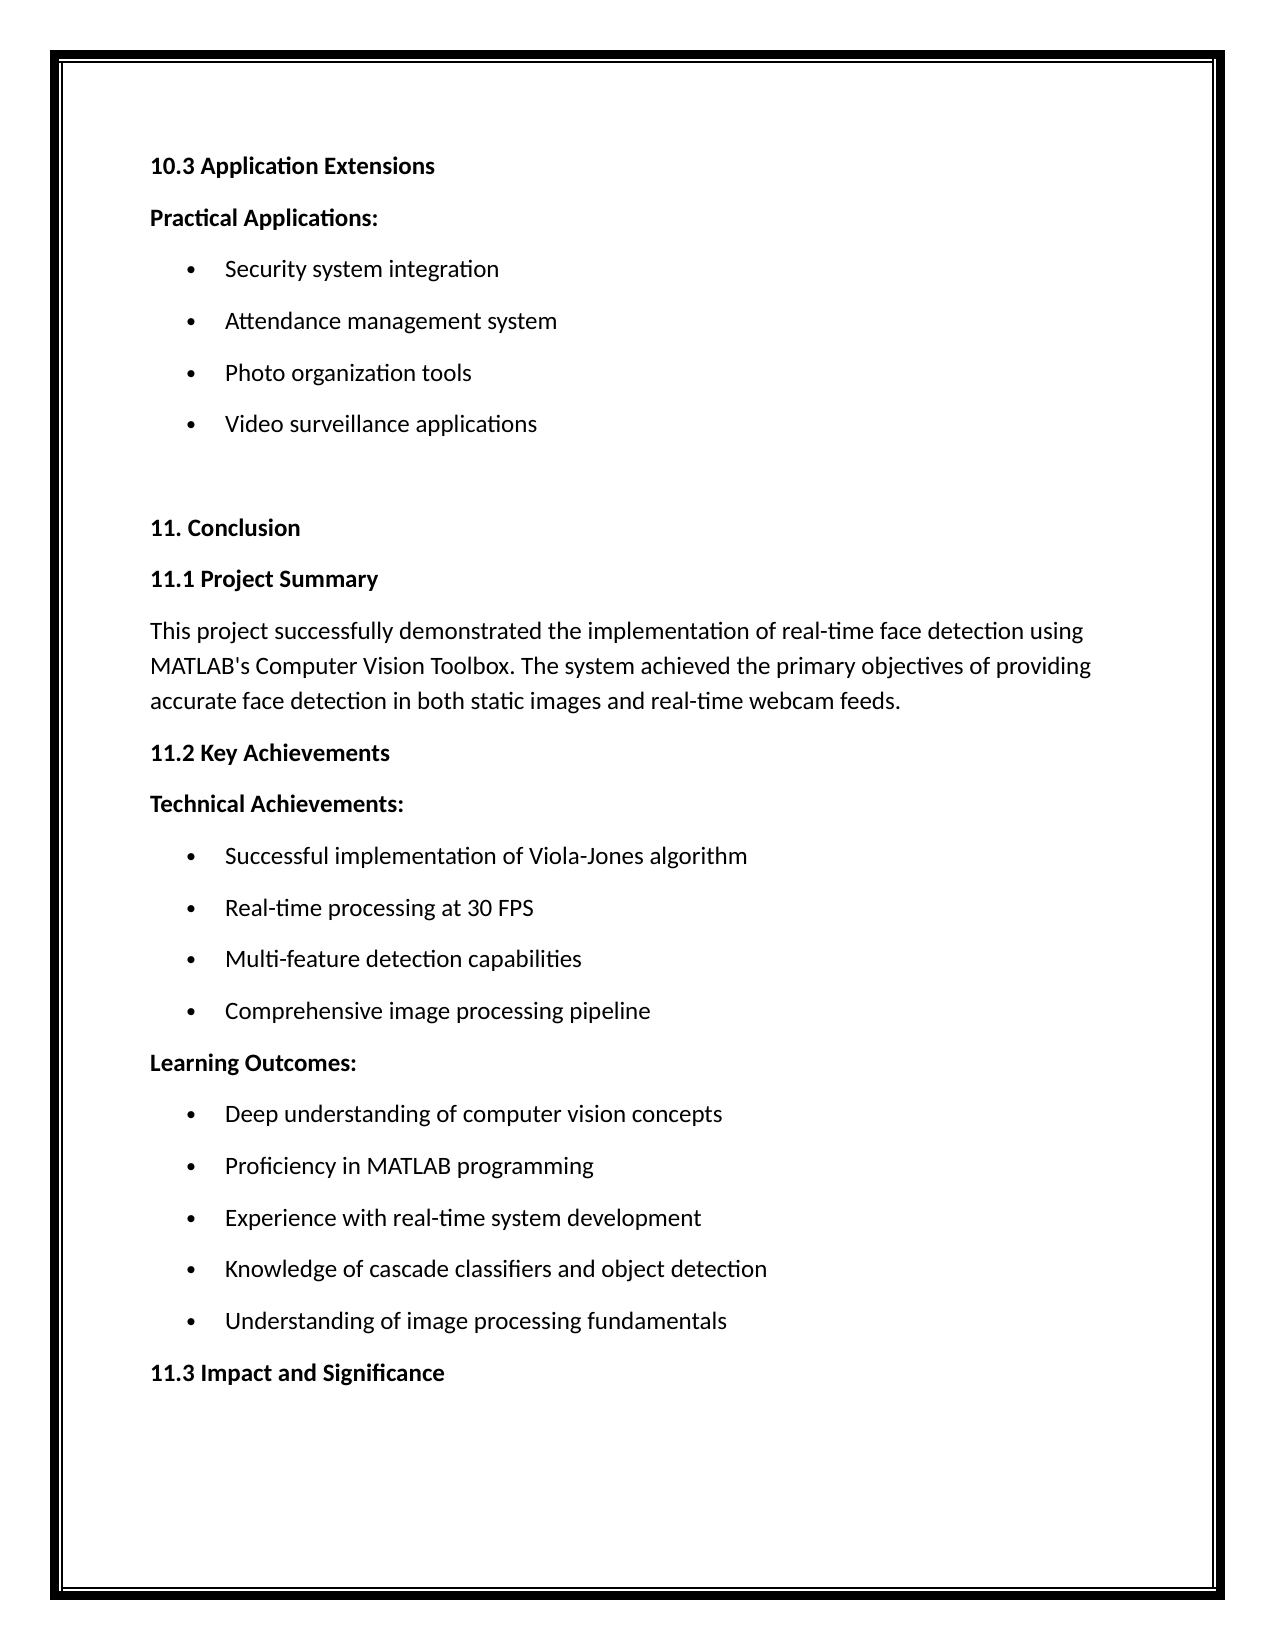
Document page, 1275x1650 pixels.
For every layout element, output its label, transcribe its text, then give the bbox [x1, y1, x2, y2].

text 10.3 Application Extensions [150, 150, 1125, 181]
list Security system integration [187, 253, 1125, 284]
list Attendance management system [187, 305, 1125, 336]
text 11.3 Impact and Significance [150, 1357, 1125, 1387]
text This project successfully demonstrated the implementation of real-time face detection using MATLAB's Computer Vision Toolbox. The system achieved the primary objectives of providing accurate face detection in both static images and real-time webcam feeds. [150, 615, 1125, 716]
list Real-time processing at 30 FPS [187, 892, 1125, 922]
list Understanding of image processing fundamentals [187, 1305, 1125, 1336]
text Technical Achievements: [150, 788, 1125, 819]
list Proficiency in MATLAB programming [187, 1150, 1125, 1181]
text Learning Outcomes: [150, 1047, 1125, 1077]
list Video surveillance applications [187, 408, 1125, 439]
list Comprehensive image processing pipeline [187, 995, 1125, 1026]
list Knowledge of cascade classifiers and object detection [187, 1253, 1125, 1284]
list Experience with real-time system development [187, 1202, 1125, 1232]
list Multi-feature detection capabilities [187, 943, 1125, 974]
list Successful implementation of Viola-Jones algorithm [187, 840, 1125, 871]
text 11.1 Project Summary [150, 563, 1125, 594]
list Photo organization tools [187, 357, 1125, 387]
text Practical Applications: [150, 202, 1125, 232]
list Deep understanding of computer vision concepts [187, 1098, 1125, 1129]
text 11.2 Key Achievements [150, 737, 1125, 767]
text 11. Conclusion [150, 512, 1125, 542]
